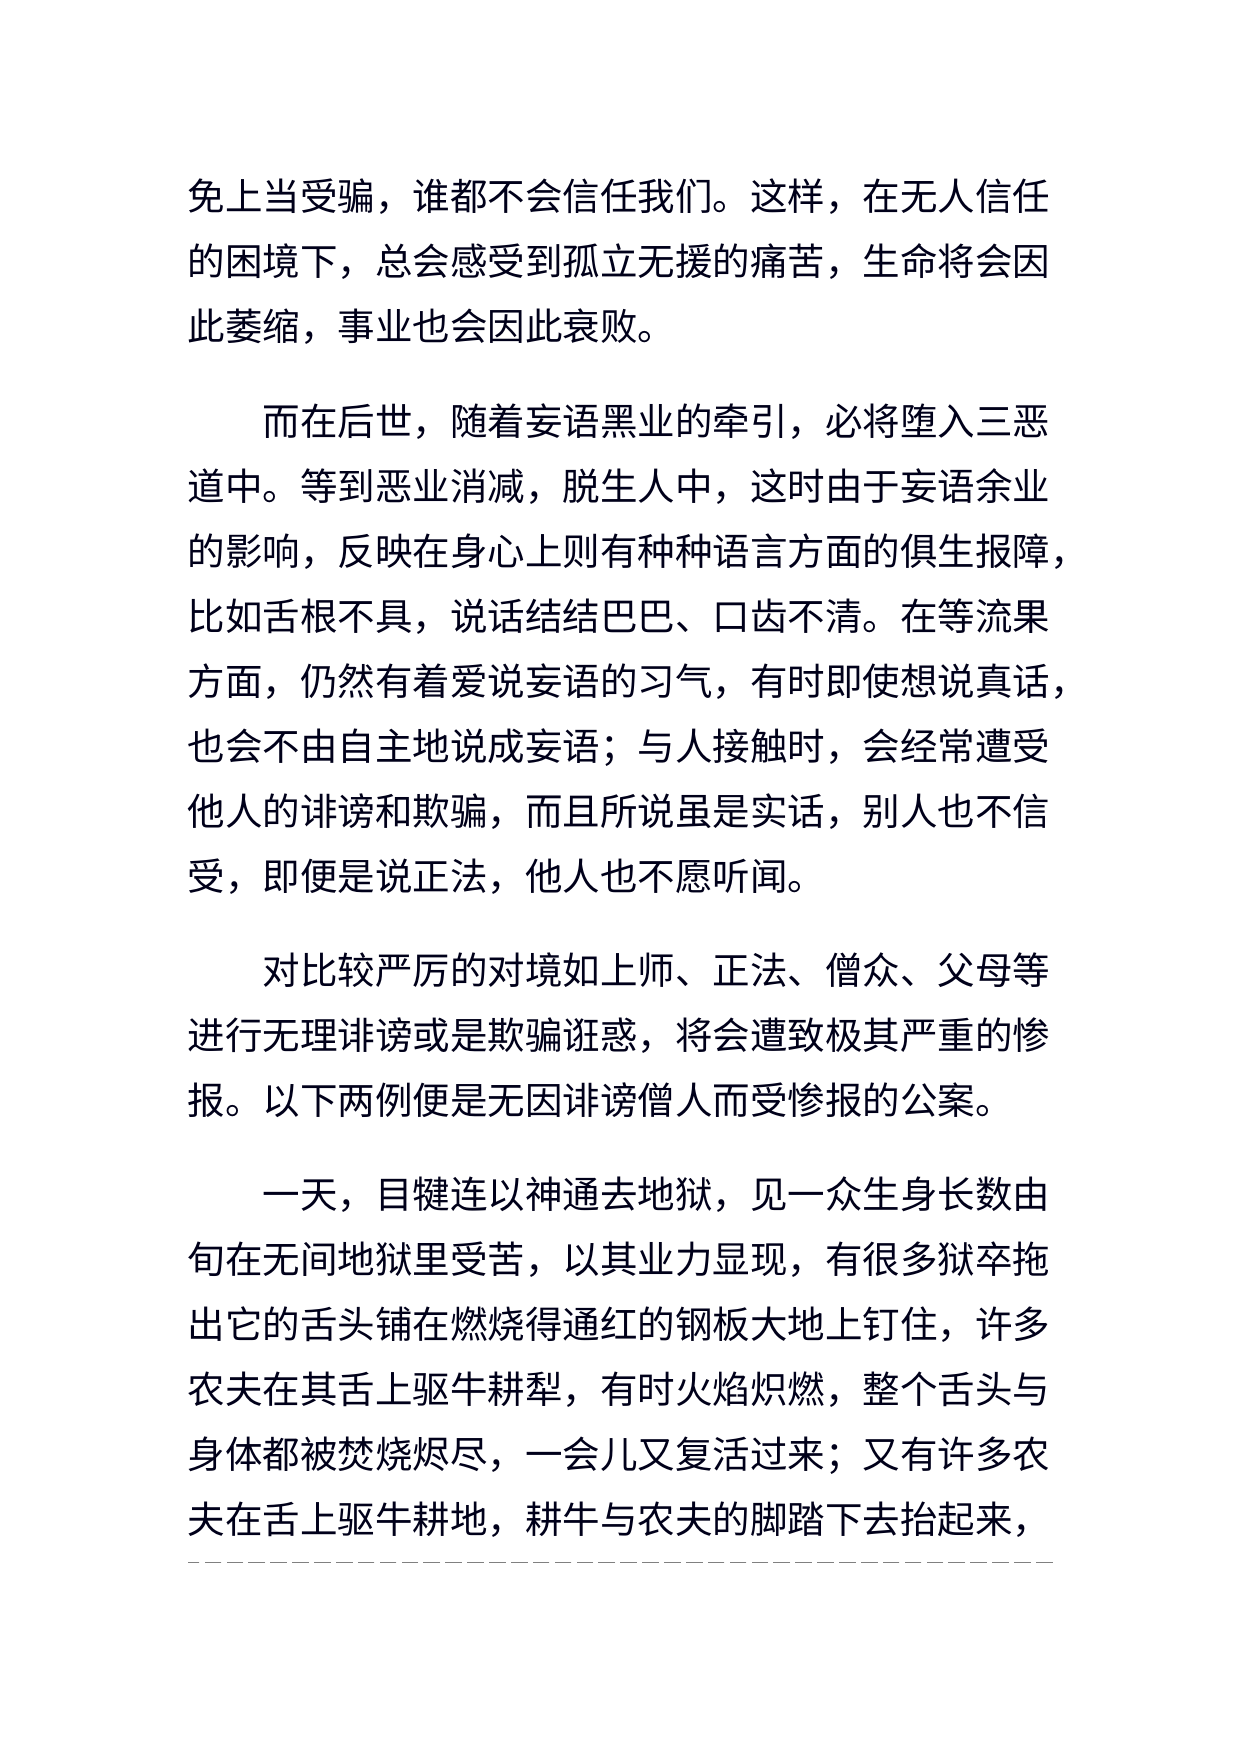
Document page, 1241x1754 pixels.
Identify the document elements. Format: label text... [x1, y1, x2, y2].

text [187, 162, 1053, 357]
text 对比较严厉的对境如上师、正法、僧众、父母等进行无理诽谤或是欺骗诳惑，将会遭致极其严重的惨报。以下两例便是无因诽谤僧人而受惨报的公案。 [187, 935, 1053, 1130]
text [187, 1159, 1053, 1563]
text 而在后世，随着妄语黑业的牵引，必将堕入三恶道中。等到恶业消减，脱生人中，这时由于妄语余业的影响，反映在身心上则有种种语言方面的俱生报障，比如舌根不具，说话结结巴巴、口齿不清。在等流果方面，仍然有着爱说妄语的习气，有时即使想说真话，也会不由自主地说成妄语；与人接触时，会经常遭受他人的诽谤和欺骗，而且所说虽是实话，别人也不信受，即便是说正法，他人也不愿听闻。 [187, 386, 1053, 906]
